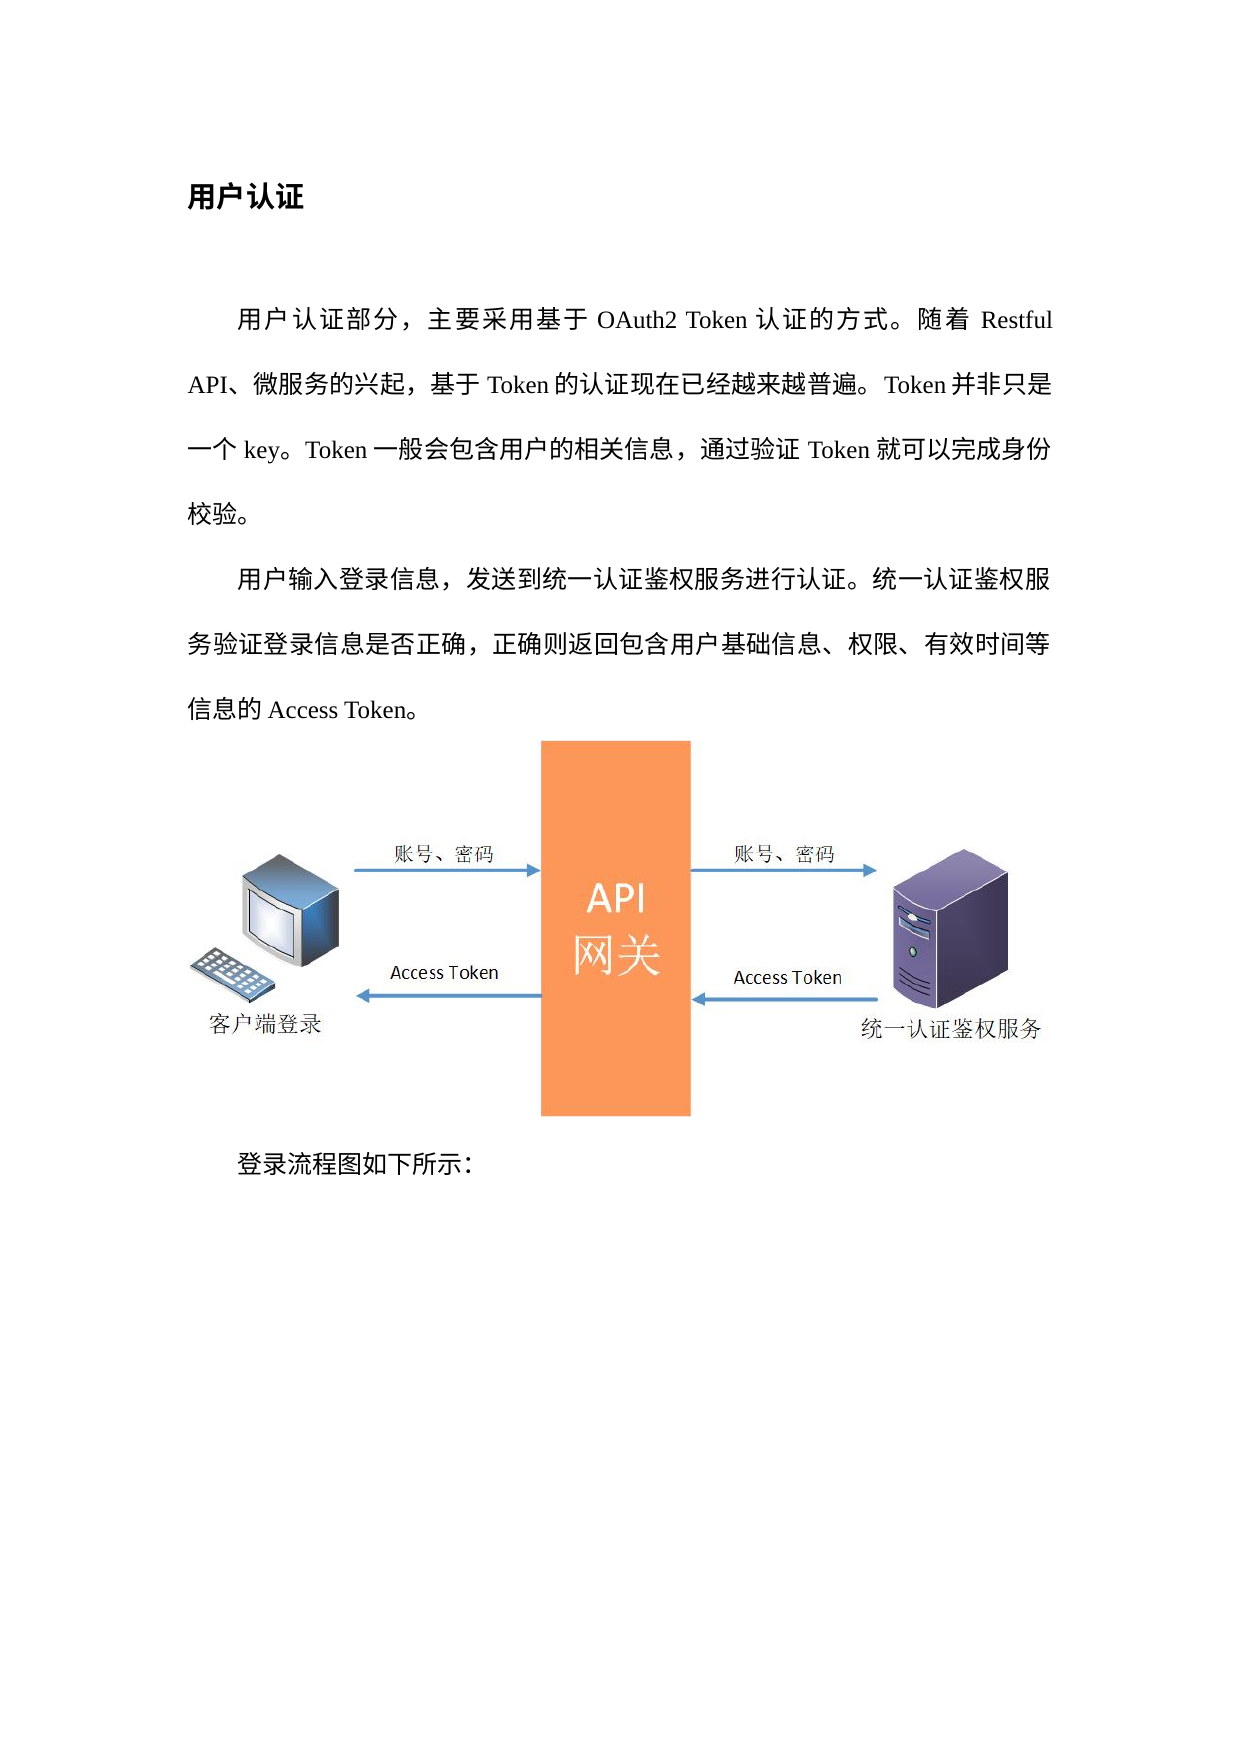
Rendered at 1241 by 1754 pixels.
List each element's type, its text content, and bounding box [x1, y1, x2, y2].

text 登录流程图如下所示： [187, 1130, 1053, 1195]
picture [187, 740, 1053, 1117]
text 用户认证部分，主要采用基于OAuth2 Token认证的方式。随着 Restful API、微服务的兴起，基于Token的认证现在已经越来越普遍。Token并非只是一个 key。Token 一般会包含用户的相关信息，通过验证 Token 就可以完成身份校验。 [187, 285, 1053, 545]
subtitle 用户认证 [187, 162, 1053, 227]
text 用户输入登录信息，发送到统一认证鉴权服务进行认证。统一认证鉴权服务验证登录信息是否正确，正确则返回包含用户基础信息、权限、有效时间等信息的Access Token。 [187, 545, 1053, 740]
